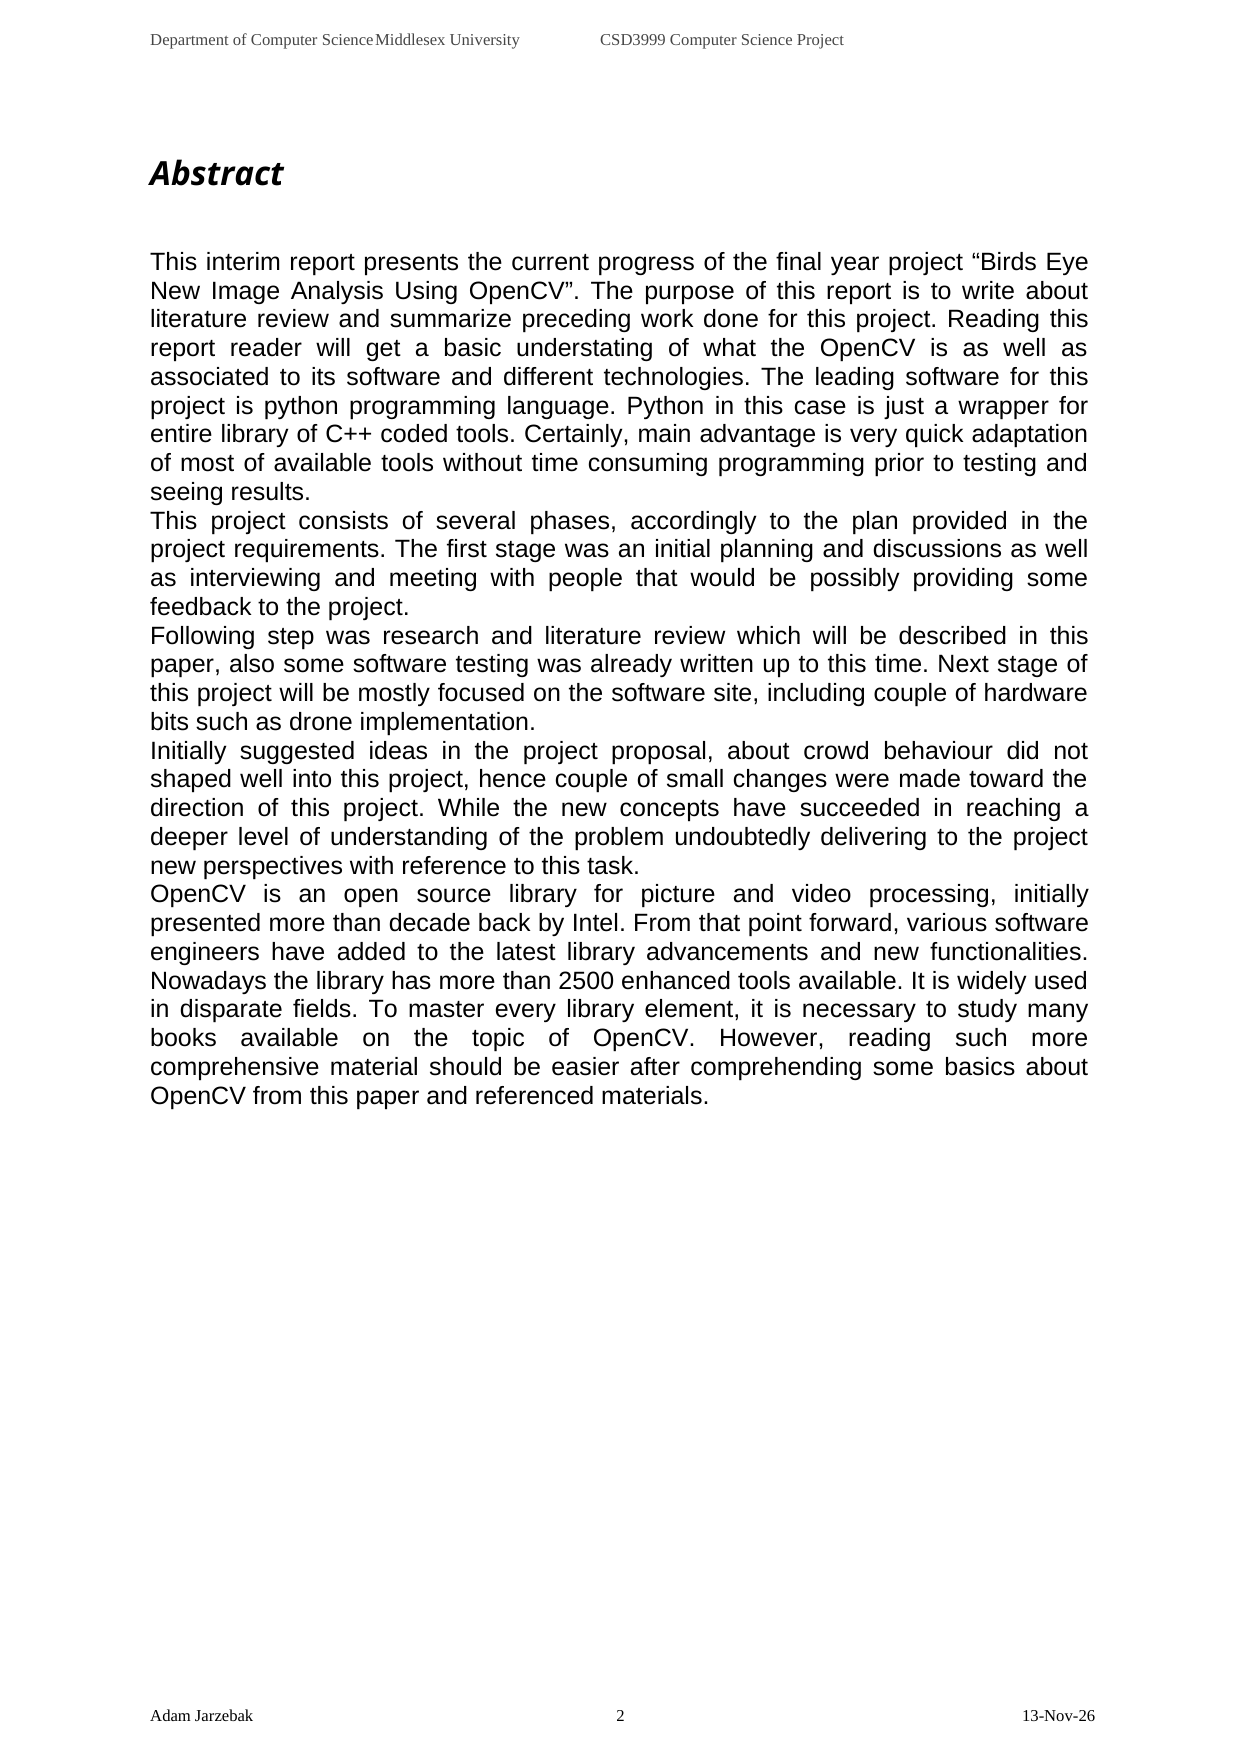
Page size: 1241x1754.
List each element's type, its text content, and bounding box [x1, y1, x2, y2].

subtitle Abstract [150, 150, 1090, 195]
text Initially suggested ideas in the project proposal, about crowd behaviour did not shaped well into this project, hence couple of small changes were made toward the direction of this project. While the new concepts have succeeded in reaching a deeper level of understanding of the problem undoubtedly delivering to the project new perspectives with reference to this task. [150, 736, 1090, 879]
text This project consists of several phases, accordingly to the plan provided in the project requirements. The first stage was an initial planning and discussions as well as interviewing and meeting with people that would be possibly providing some feedback to the project. [150, 506, 1090, 621]
text OpenCV is an open source library for picture and video processing, initially presented more than decade back by Intel. From that point forward, various software engineers have added to the latest library advancements and new functionalities. Nowadays the library has more than 2500 enhanced tools available. It is widely used in disparate fields. To master every library element, it is necessary to study many books available on the topic of OpenCV. However, reading such more comprehensive material should be easier after comprehending some basics about OpenCV from this paper and referenced materials. [150, 879, 1090, 1109]
text This interim report presents the current progress of the final year project “Birds Eye New Image Analysis Using OpenCV”. The purpose of this report is to write about literature review and summarize preceding work done for this project. Reading this report reader will get a basic understating of what the OpenCV is as well as associated to its software and different technologies. The leading software for this project is python programming language. Python in this case is just a wrapper for entire library of C++ coded tools. Certainly, main advantage is very quick adaptation of most of available tools without time consuming programming prior to testing and seeing results. [150, 247, 1090, 506]
text Following step was research and literature review which will be described in this paper, also some software testing was already written up to this time. Next stage of this project will be mostly focused on the software site, including couple of hardware bits such as drone implementation. [150, 621, 1090, 736]
